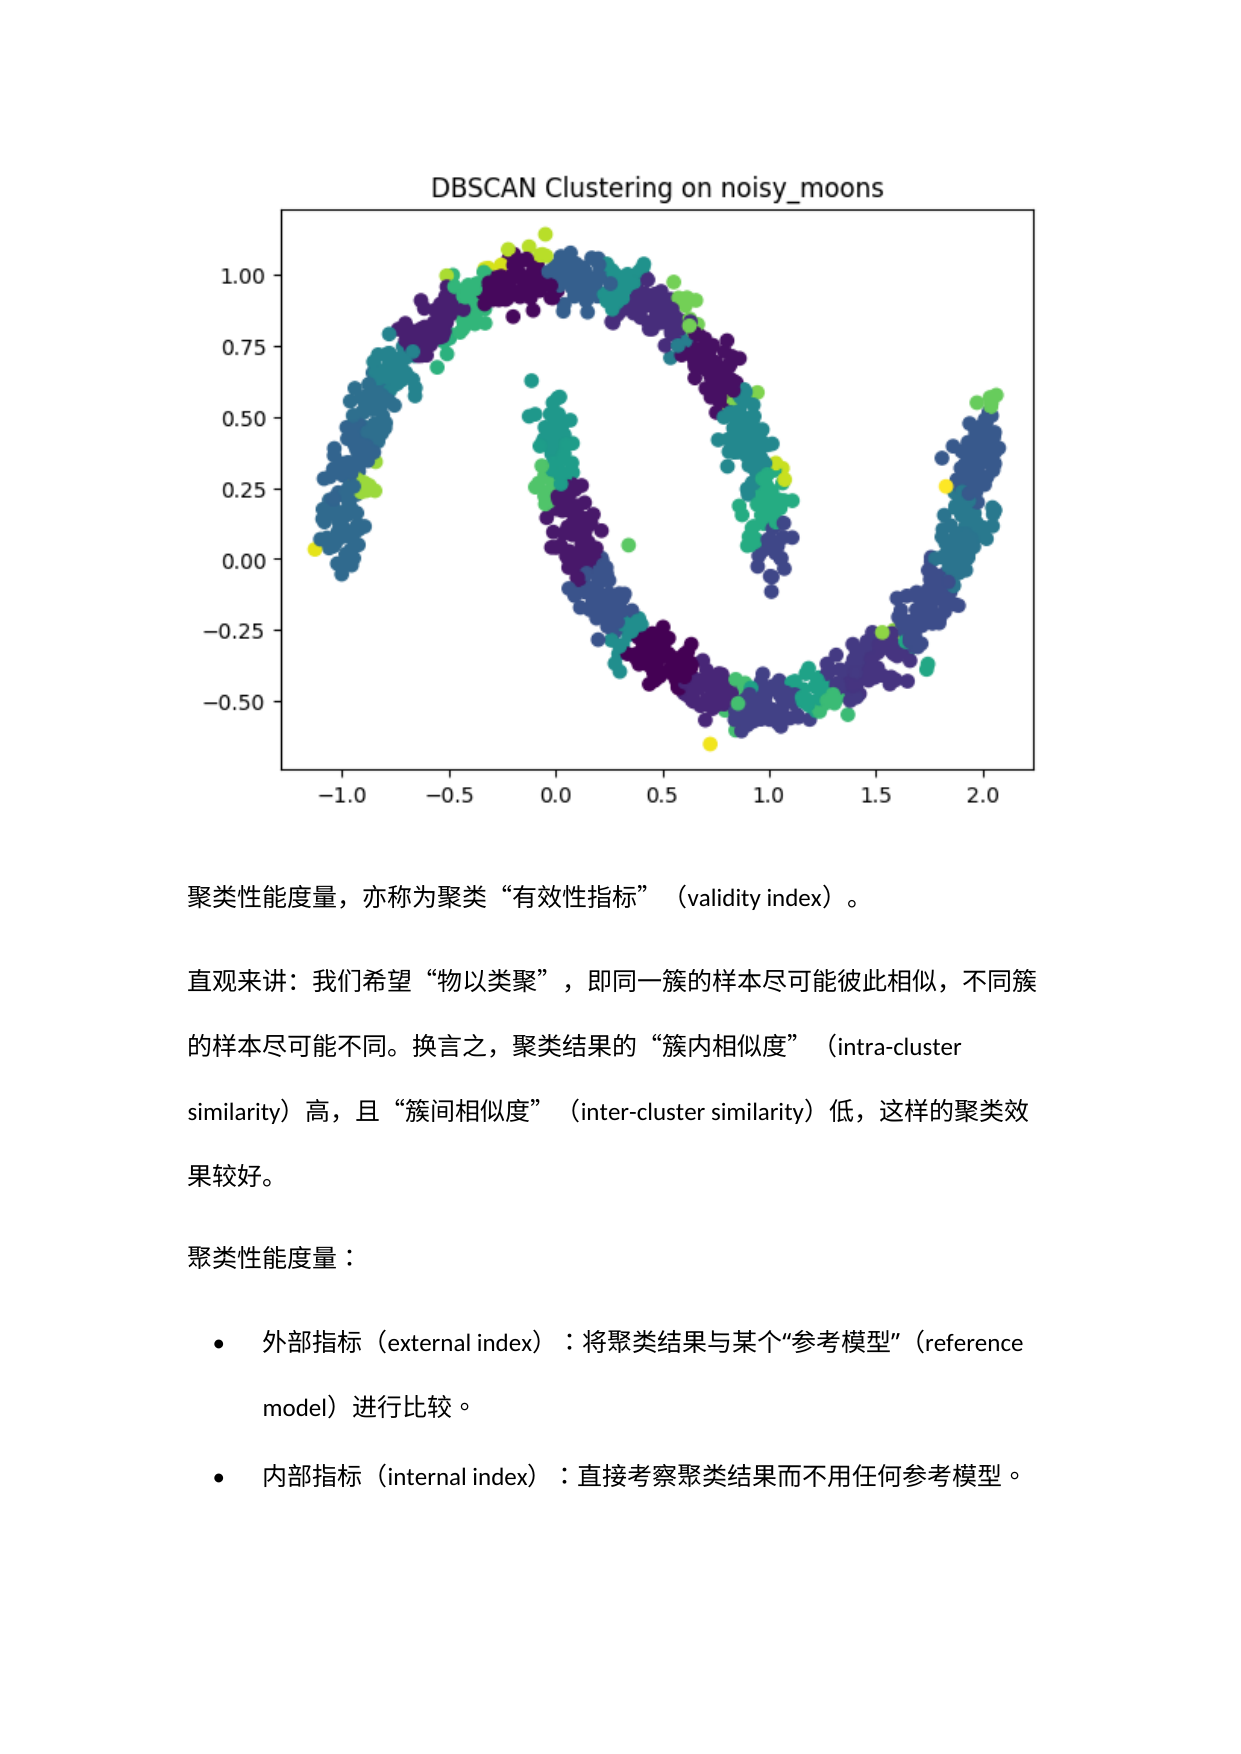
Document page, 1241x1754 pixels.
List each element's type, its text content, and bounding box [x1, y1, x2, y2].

list 外部指标（external index）：将聚类结果与某个“参考模型”（reference model）进行比较。 [212, 1309, 1053, 1439]
text 聚类性能度量： [187, 1226, 1053, 1291]
text 直观来讲：我们希望“物以类聚”，即同一簇的样本尽可能彼此相似，不同簇的样本尽可能不同。换言之，聚类结果的“簇内相似度”（intra-cluster similarity）高，且“簇间相似度”（inter-cluster similarity）低，这样的聚类效果较好。 [187, 947, 1053, 1207]
list 内部指标（internal index）：直接考察聚类结果而不用任何参考模型。 [212, 1443, 1053, 1508]
text 聚类性能度量，亦称为聚类“有效性指标”（validity index）。 [187, 863, 1053, 928]
picture [187, 162, 1047, 821]
